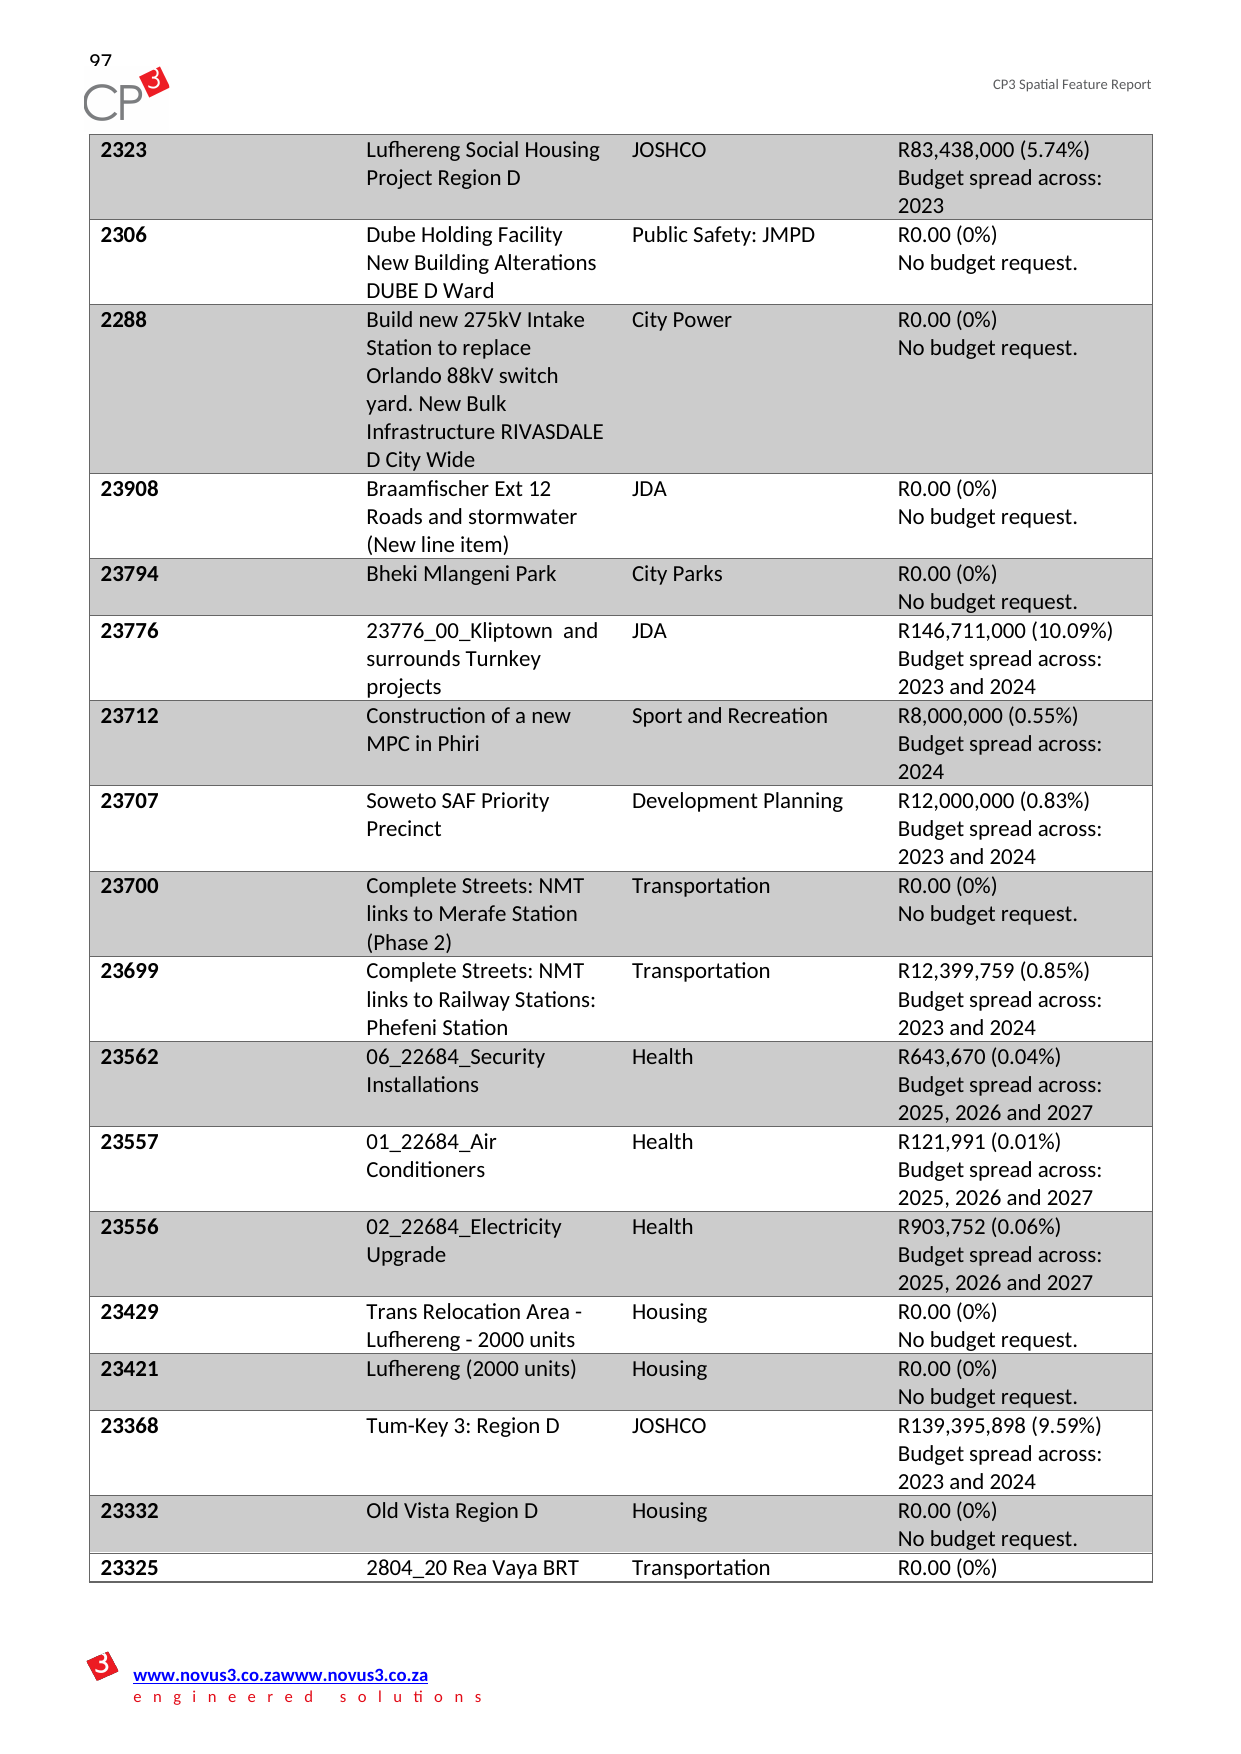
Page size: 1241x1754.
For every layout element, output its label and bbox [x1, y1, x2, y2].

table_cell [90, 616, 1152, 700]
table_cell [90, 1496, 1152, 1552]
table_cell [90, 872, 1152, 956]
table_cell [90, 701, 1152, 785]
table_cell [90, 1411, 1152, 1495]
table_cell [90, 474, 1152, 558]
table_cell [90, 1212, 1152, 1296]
picture [86, 1651, 119, 1681]
picture [83, 66, 170, 132]
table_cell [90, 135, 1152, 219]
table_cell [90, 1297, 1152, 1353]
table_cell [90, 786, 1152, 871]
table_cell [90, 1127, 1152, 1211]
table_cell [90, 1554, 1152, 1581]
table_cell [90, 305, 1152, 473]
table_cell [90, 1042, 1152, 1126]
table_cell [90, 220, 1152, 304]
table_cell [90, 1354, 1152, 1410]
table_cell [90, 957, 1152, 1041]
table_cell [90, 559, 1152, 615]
